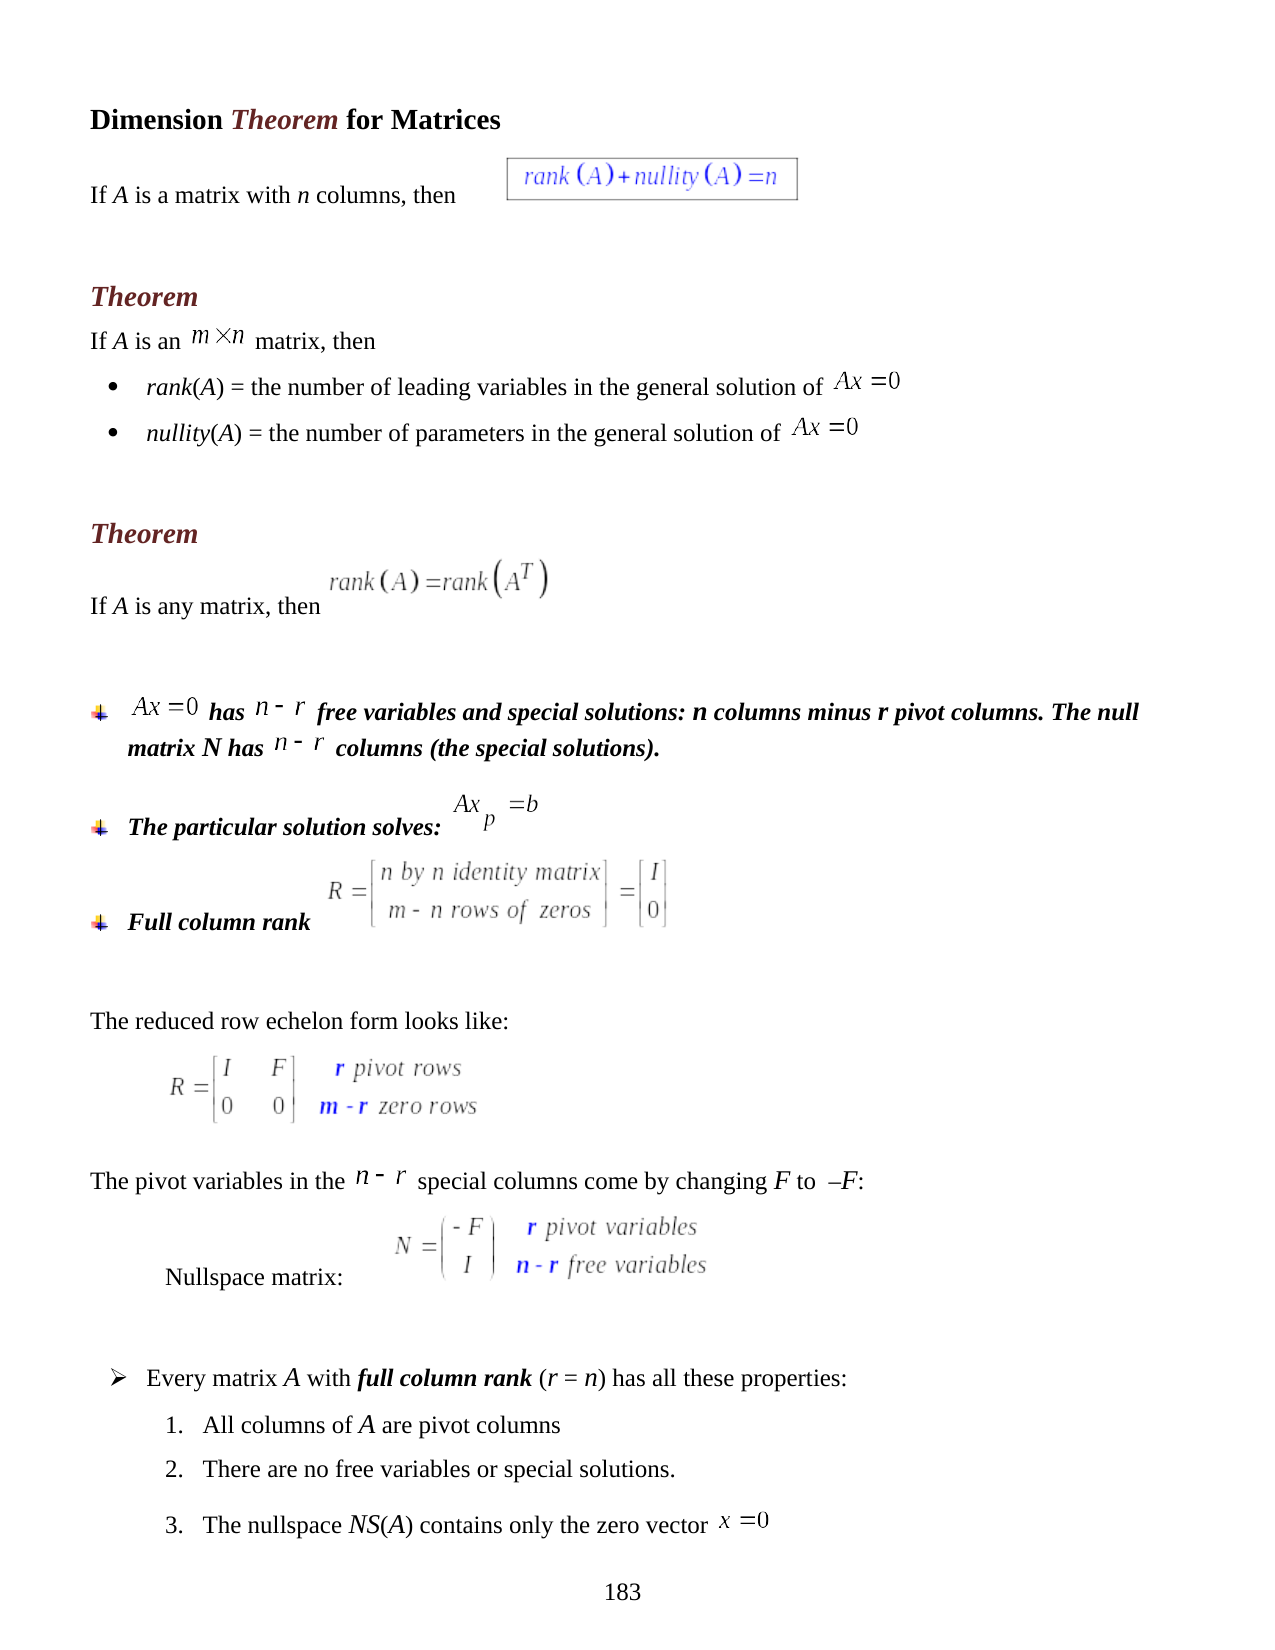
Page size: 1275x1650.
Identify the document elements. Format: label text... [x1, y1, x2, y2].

text If A is an matrix, then [90, 325, 1155, 354]
list rank(A) = the number of leading variables in the general solution of [109, 359, 1155, 400]
text The pivot variables in the special columns come by changing F to –F: [90, 1164, 1155, 1195]
picture [91, 703, 108, 721]
text If A is a matrix with n columns, then [90, 153, 1155, 209]
list nullity(A) = the number of parameters in the general solution of [109, 405, 1155, 446]
text Theorem [90, 517, 1155, 550]
list Full column rank [90, 855, 1155, 936]
list All columns of A are pivot columns [165, 1408, 1155, 1439]
list Every matrix A with full column rank (r = n) has all these properties: [109, 1361, 1155, 1392]
text Dimension Theorem for Matrices [90, 102, 1155, 136]
picture [91, 913, 108, 931]
text If A is any matrix, then [90, 555, 1155, 620]
text The reduced row echelon form looks like: [90, 1006, 1155, 1035]
list The particular solution solves: [90, 783, 1155, 841]
list has free variables and special solutions: n columns minus r pivot columns. The null matrix N has columns (the special solutions). [90, 690, 1155, 762]
text Theorem [90, 279, 1155, 313]
picture [91, 818, 108, 836]
list There are no free variables or special solutions. [165, 1454, 1155, 1483]
text Nullspace matrix: [90, 1210, 1155, 1291]
list The nullspace NS(A) contains only the zero vector [165, 1498, 1155, 1540]
